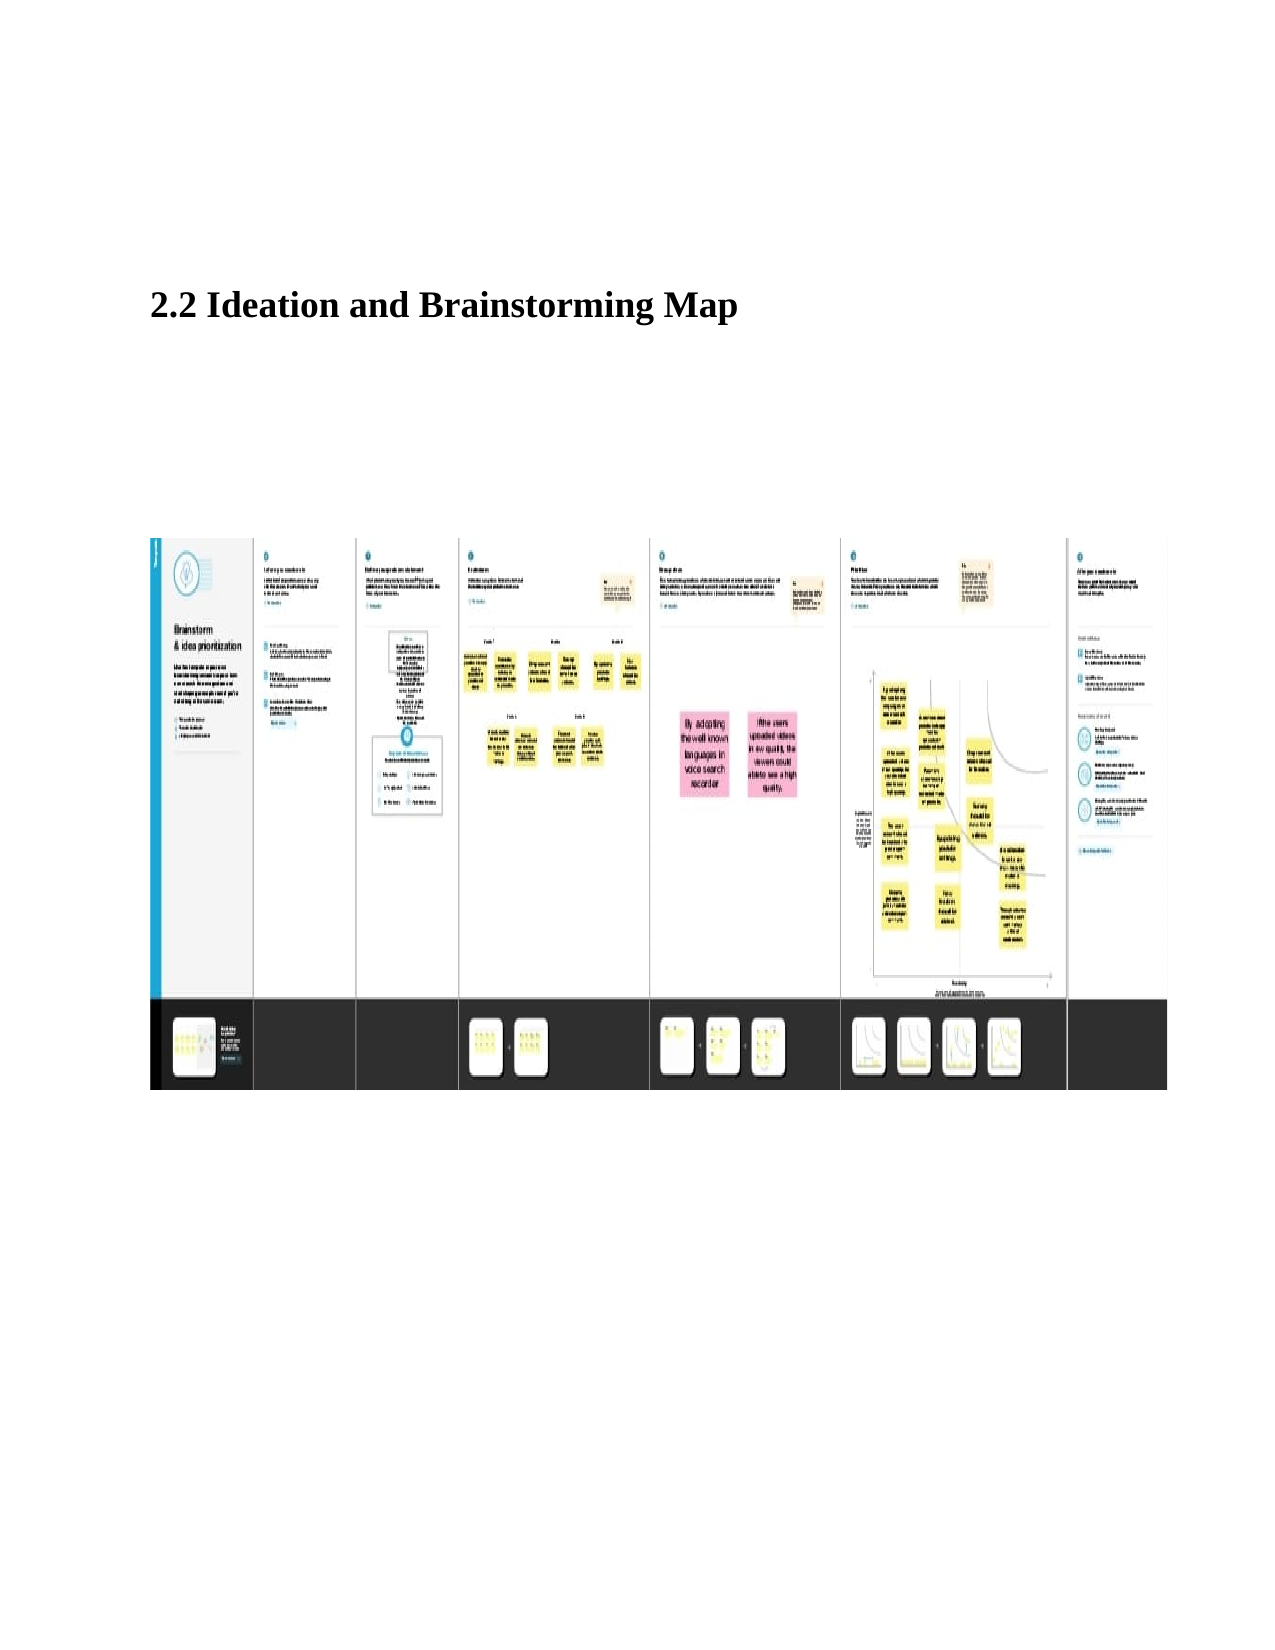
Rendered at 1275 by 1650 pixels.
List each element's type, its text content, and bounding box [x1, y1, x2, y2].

text 2.2 Ideation and Brainstorming Map [150, 282, 1125, 325]
picture [150, 538, 1168, 1090]
